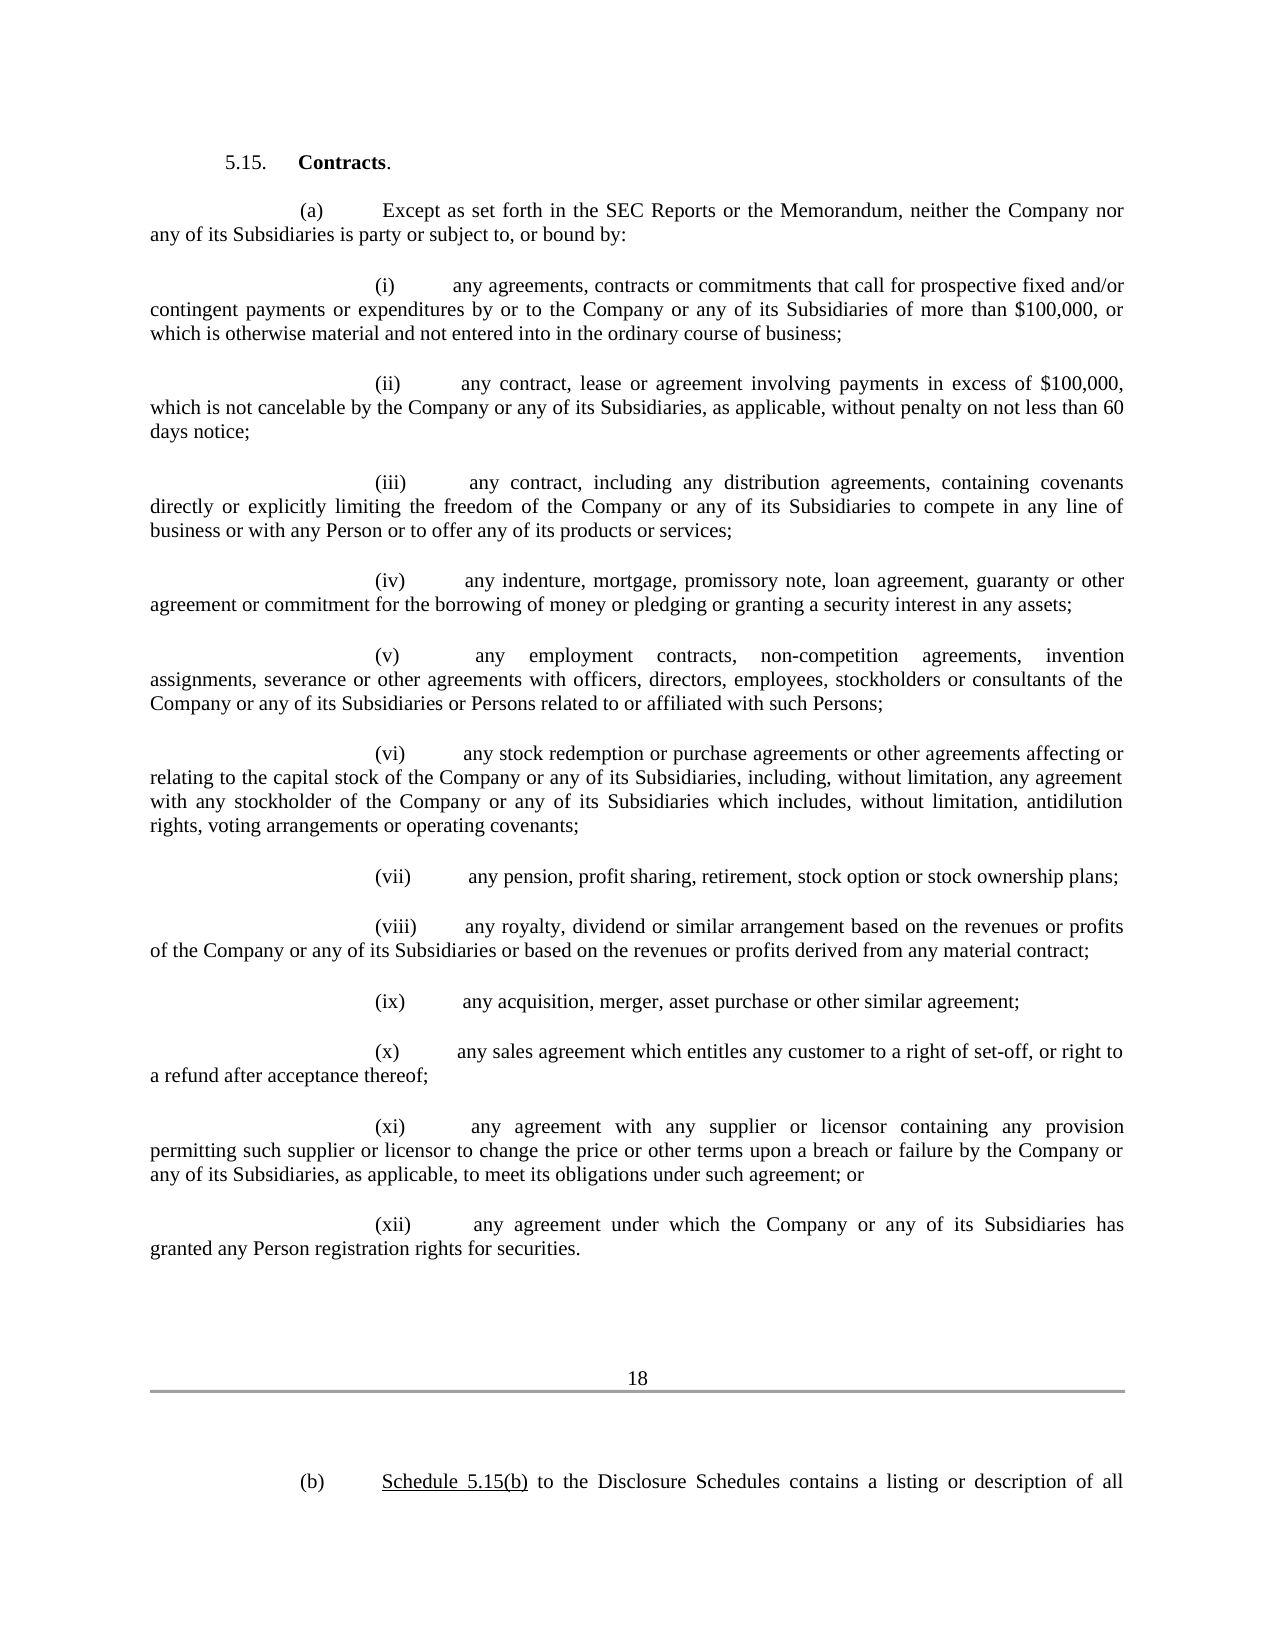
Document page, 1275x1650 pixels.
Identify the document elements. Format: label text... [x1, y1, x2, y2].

text (viii) any royalty, dividend or similar arrangement based on the revenues or profits of the Company or any of its Subsidiaries or based on the revenues or profits derived from any material contract; [150, 914, 1125, 962]
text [150, 1469, 1125, 1493]
text (x) any sales agreement which entitles any customer to a right of set-off, or right to a refund after acceptance thereof; [150, 1039, 1125, 1087]
text (iv) any indenture, mortgage, promissory note, loan agreement, guaranty or other agreement or commitment for the borrowing of money or pledging or granting a security interest in any assets; [150, 568, 1125, 616]
text (a) Except as set forth in the SEC Reports or the Memorandum, neither the Company nor any of its Subsidiaries is party or subject to, or bound by: [150, 198, 1125, 246]
text (iii) any contract, including any distribution agreements, containing covenants directly or explicitly limiting the freedom of the Company or any of its Subsidiaries to compete in any line of business or with any Person or to offer any of its products or services; [150, 470, 1125, 542]
text 5.15. Contracts. [150, 150, 1125, 174]
text (vii) any pension, profit sharing, retirement, stock option or stock ownership plans; [150, 864, 1125, 888]
text (ix) any acquisition, merger, asset purchase or other similar agreement; [150, 989, 1125, 1013]
text (v) any employment contracts, non-competition agreements, invention assignments, severance or other agreements with officers, directors, employees, stockholders or consultants of the Company or any of its Subsidiaries or Persons related to or affiliated with such Persons; [150, 643, 1125, 715]
text 18 [150, 1366, 1125, 1389]
text (i) any agreements, contracts or commitments that call for prospective fixed and/or contingent payments or expenditures by or to the Company or any of its Subsidiaries of more than $100,000, or which is otherwise material and not entered into in the ordinary course of business; [150, 273, 1125, 345]
text (vi) any stock redemption or purchase agreements or other agreements affecting or relating to the capital stock of the Company or any of its Subsidiaries, including, without limitation, any agreement with any stockholder of the Company or any of its Subsidiaries which includes, without limitation, antidilution rights, voting arrangements or operating covenants; [150, 741, 1125, 837]
text (ii) any contract, lease or agreement involving payments in excess of $100,000, which is not cancelable by the Company or any of its Subsidiaries, as applicable, without penalty on not less than 60 days notice; [150, 371, 1125, 443]
text (xii) any agreement under which the Company or any of its Subsidiaries has granted any Person registration rights for securities. [150, 1212, 1125, 1260]
text (xi) any agreement with any supplier or licensor containing any provision permitting such supplier or licensor to change the price or other terms upon a breach or failure by the Company or any of its Subsidiaries, as applicable, to meet its obligations under such agreement; or [150, 1114, 1125, 1186]
